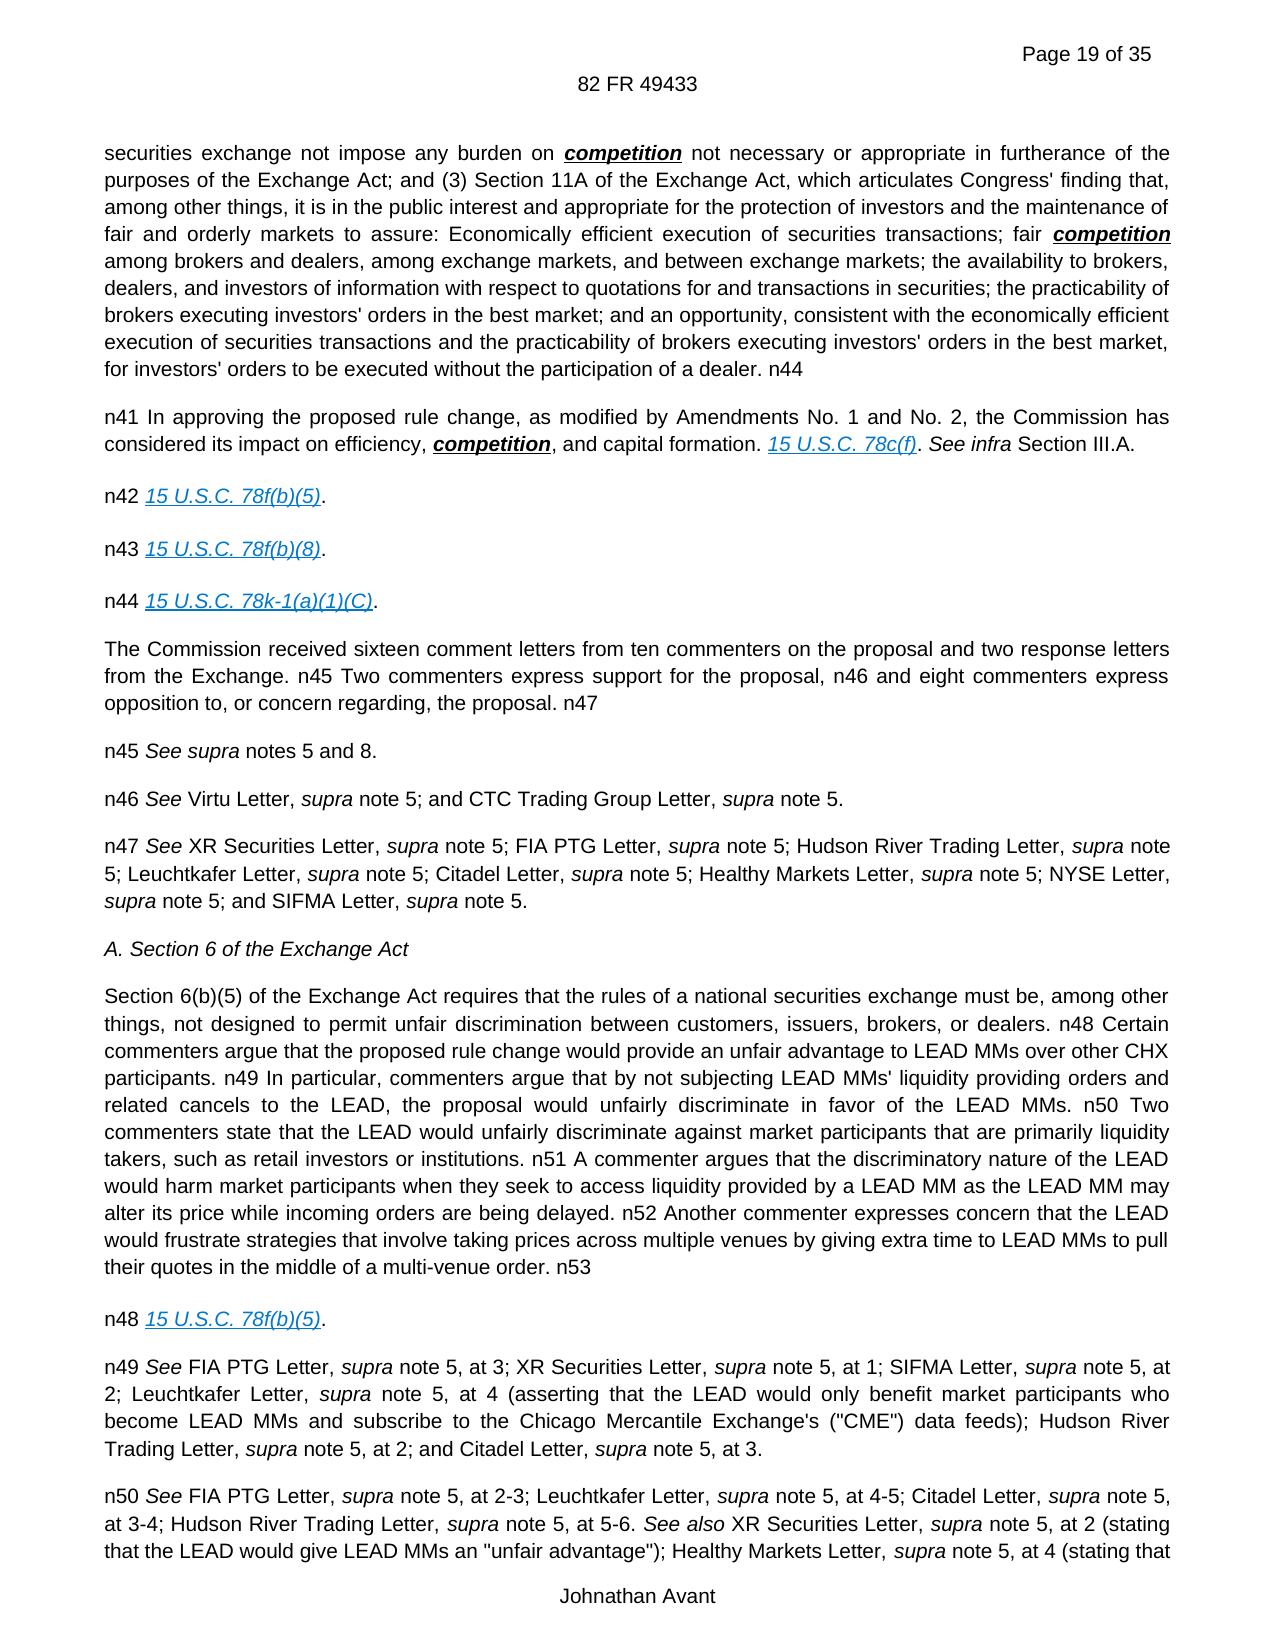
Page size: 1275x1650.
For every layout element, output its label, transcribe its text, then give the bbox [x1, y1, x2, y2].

text n46 See Virtu Letter, supra note 5; and CTC Trading Group Letter, supra note 5. [104, 783, 1171, 810]
text n42 15 U.S.C. 78f(b)(5). [104, 481, 1171, 508]
text Section 6(b)(5) of the Exchange Act requires that the rules of a national securities exchange must be, among other things, not designed to permit unfair discrimination between customers, issuers, brokers, or dealers. n48 Certain commenters argue that the proposed rule change would provide an unfair advantage to LEAD MMs over other CHX participants. n49 In particular, commenters argue that by not subjecting LEAD MMs' liquidity providing orders and related cancels to the LEAD, the proposal would unfairly discriminate in favor of the LEAD MMs. n50 Two commenters state that the LEAD would unfairly discriminate against market participants that are primarily liquidity takers, such as retail investors or institutions. n51 A commenter argues that the discriminatory nature of the LEAD would harm market participants when they seek to access liquidity provided by a LEAD MM as the LEAD MM may alter its price while incoming orders are being delayed. n52 Another commenter expresses concern that the LEAD would frustrate strategies that involve taking prices across multiple venues by giving extra time to LEAD MMs to pull their quotes in the middle of a multi-venue order. n53 [104, 981, 1171, 1279]
text n44 15 U.S.C. 78k-1(a)(1)(C). [104, 585, 1171, 612]
text n48 15 U.S.C. 78f(b)(5). [104, 1304, 1171, 1331]
text A. Section 6 of the Exchange Act [104, 933, 1171, 960]
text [104, 137, 1171, 381]
text The Commission received sixteen comment letters from ten commenters on the proposal and two response letters from the Exchange. n45 Two commenters express support for the proposal, n46 and eight commenters express opposition to, or concern regarding, the proposal. n47 [104, 633, 1171, 714]
text n41 In approving the proposed rule change, as modified by Amendments No. 1 and No. 2, the Commission has considered its impact on efficiency, competition, and capital formation. 15 U.S.C. 78c(f). See infra Section III.A. [104, 402, 1171, 456]
text n43 15 U.S.C. 78f(b)(8). [104, 533, 1171, 560]
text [104, 1481, 1171, 1562]
text n45 See supra notes 5 and 8. [104, 735, 1171, 762]
text n49 See FIA PTG Letter, supra note 5, at 3; XR Securities Letter, supra note 5, at 1; SIFMA Letter, supra note 5, at 2; Leuchtkafer Letter, supra note 5, at 4 (asserting that the LEAD would only benefit market participants who become LEAD MMs and subscribe to the Chicago Mercantile Exchange's ("CME") data feeds); Hudson River Trading Letter, supra note 5, at 2; and Citadel Letter, supra note 5, at 3. [104, 1352, 1171, 1460]
text n47 See XR Securities Letter, supra note 5; FIA PTG Letter, supra note 5; Hudson River Trading Letter, supra note 5; Leuchtkafer Letter, supra note 5; Citadel Letter, supra note 5; Healthy Markets Letter, supra note 5; NYSE Letter, supra note 5; and SIFMA Letter, supra note 5. [104, 831, 1171, 912]
